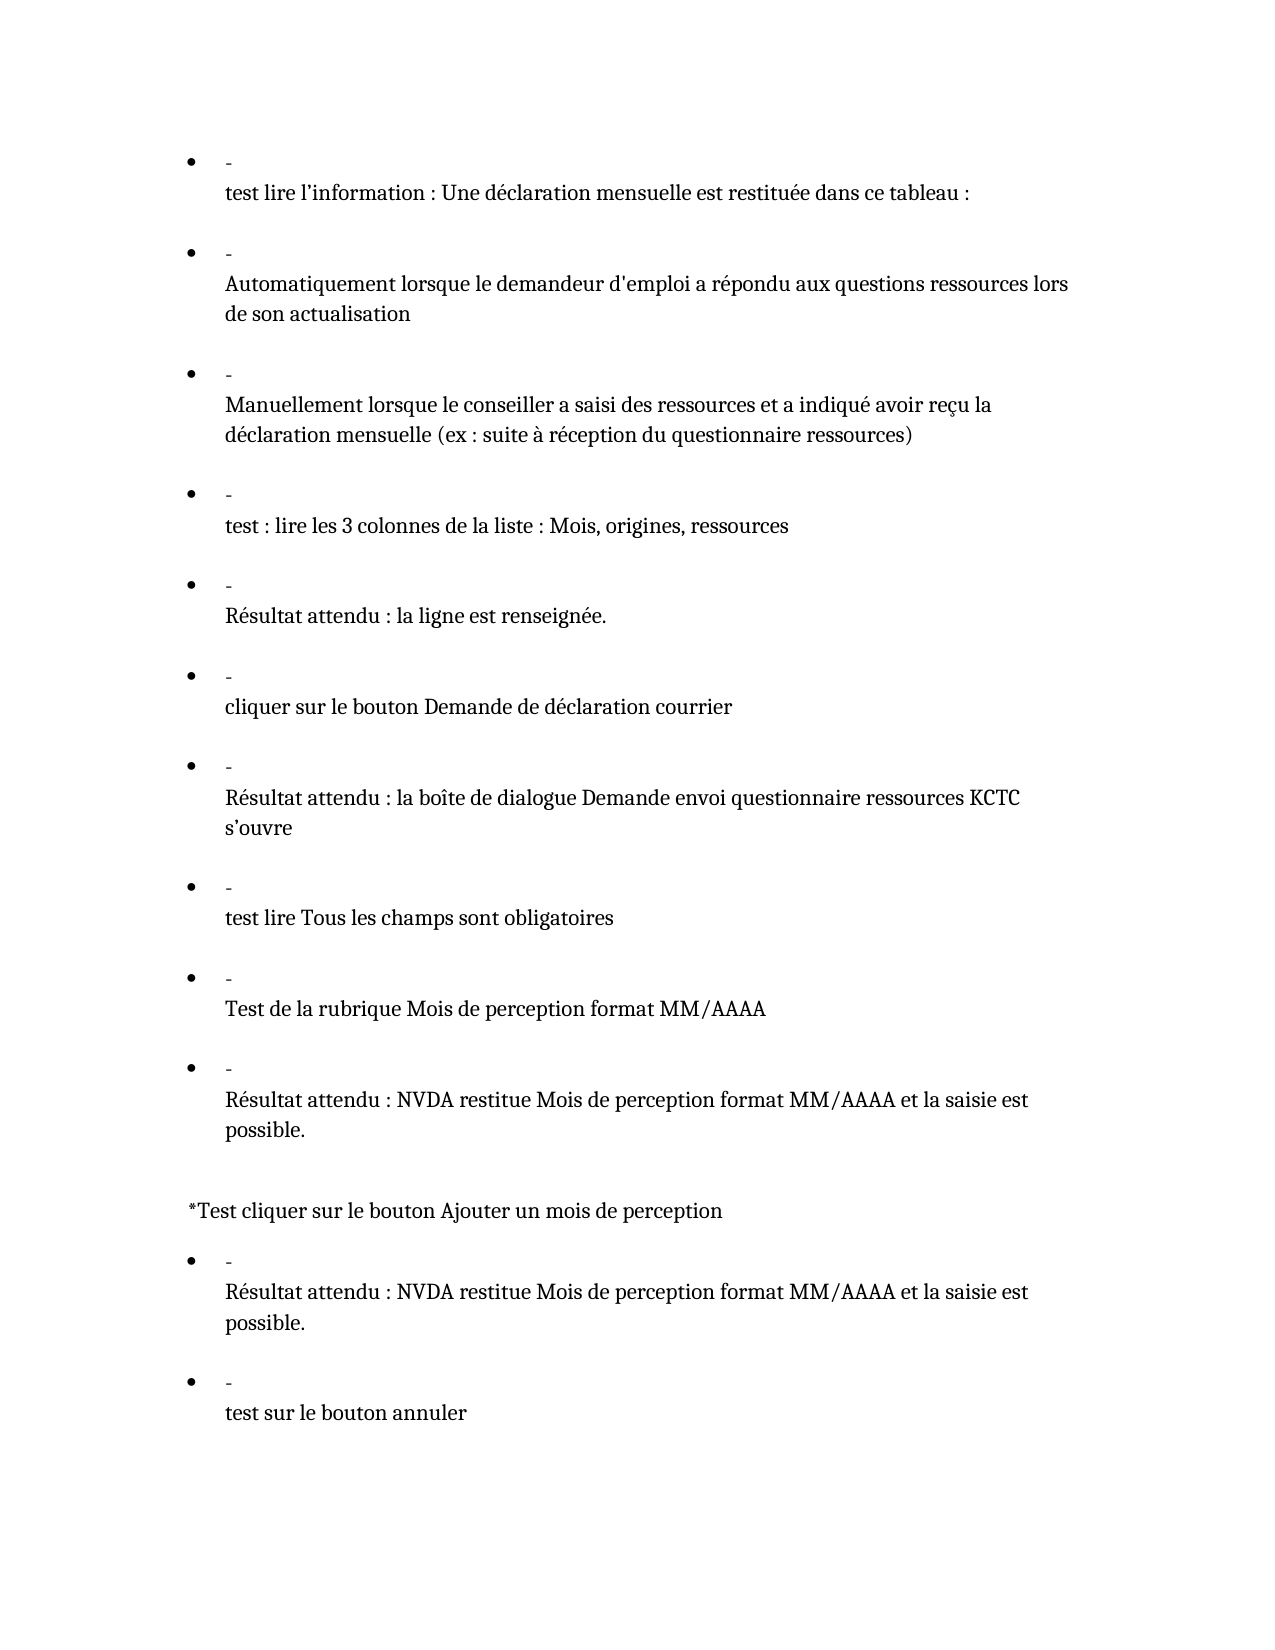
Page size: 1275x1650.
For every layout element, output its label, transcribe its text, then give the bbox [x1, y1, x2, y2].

list - Résultat attendu : NVDA restitue Mois de perception format MM/AAAA et la saisie est possible. [187, 1249, 1087, 1366]
list - test : lire les 3 colonnes de la liste : Mois, origines, ressources [187, 482, 1087, 569]
list - Résultat attendu : la boîte de dialogue Demande envoi questionnaire ressources KCTC s’ouvre [187, 754, 1087, 871]
list - Manuellement lorsque le conseiller a saisi des ressources et a indiqué avoir reçu la déclaration mensuelle (ex : suite à réception du questionnaire ressources) [187, 361, 1087, 478]
list - Test de la rubrique Mois de perception format MM/AAAA [187, 966, 1087, 1052]
list - Résultat attendu : NVDA restitue Mois de perception format MM/AAAA et la saisie est possible. [187, 1056, 1087, 1173]
list - test lire Tous les champs sont obligatoires [187, 875, 1087, 962]
list - cliquer sur le bouton Demande de déclaration courrier [187, 663, 1087, 750]
list - Résultat attendu : la ligne est renseignée. [187, 573, 1087, 660]
list - test lire l’information : Une déclaration mensuelle est restituée dans ce tableau : [187, 150, 1087, 237]
list - Automatiquement lorsque le demandeur d'emploi a répondu aux questions ressources lors de son actualisation [187, 241, 1087, 358]
text *Test cliquer sur le bouton Ajouter un mois de perception [187, 1198, 1087, 1224]
list - test sur le bouton annuler [187, 1370, 1087, 1457]
